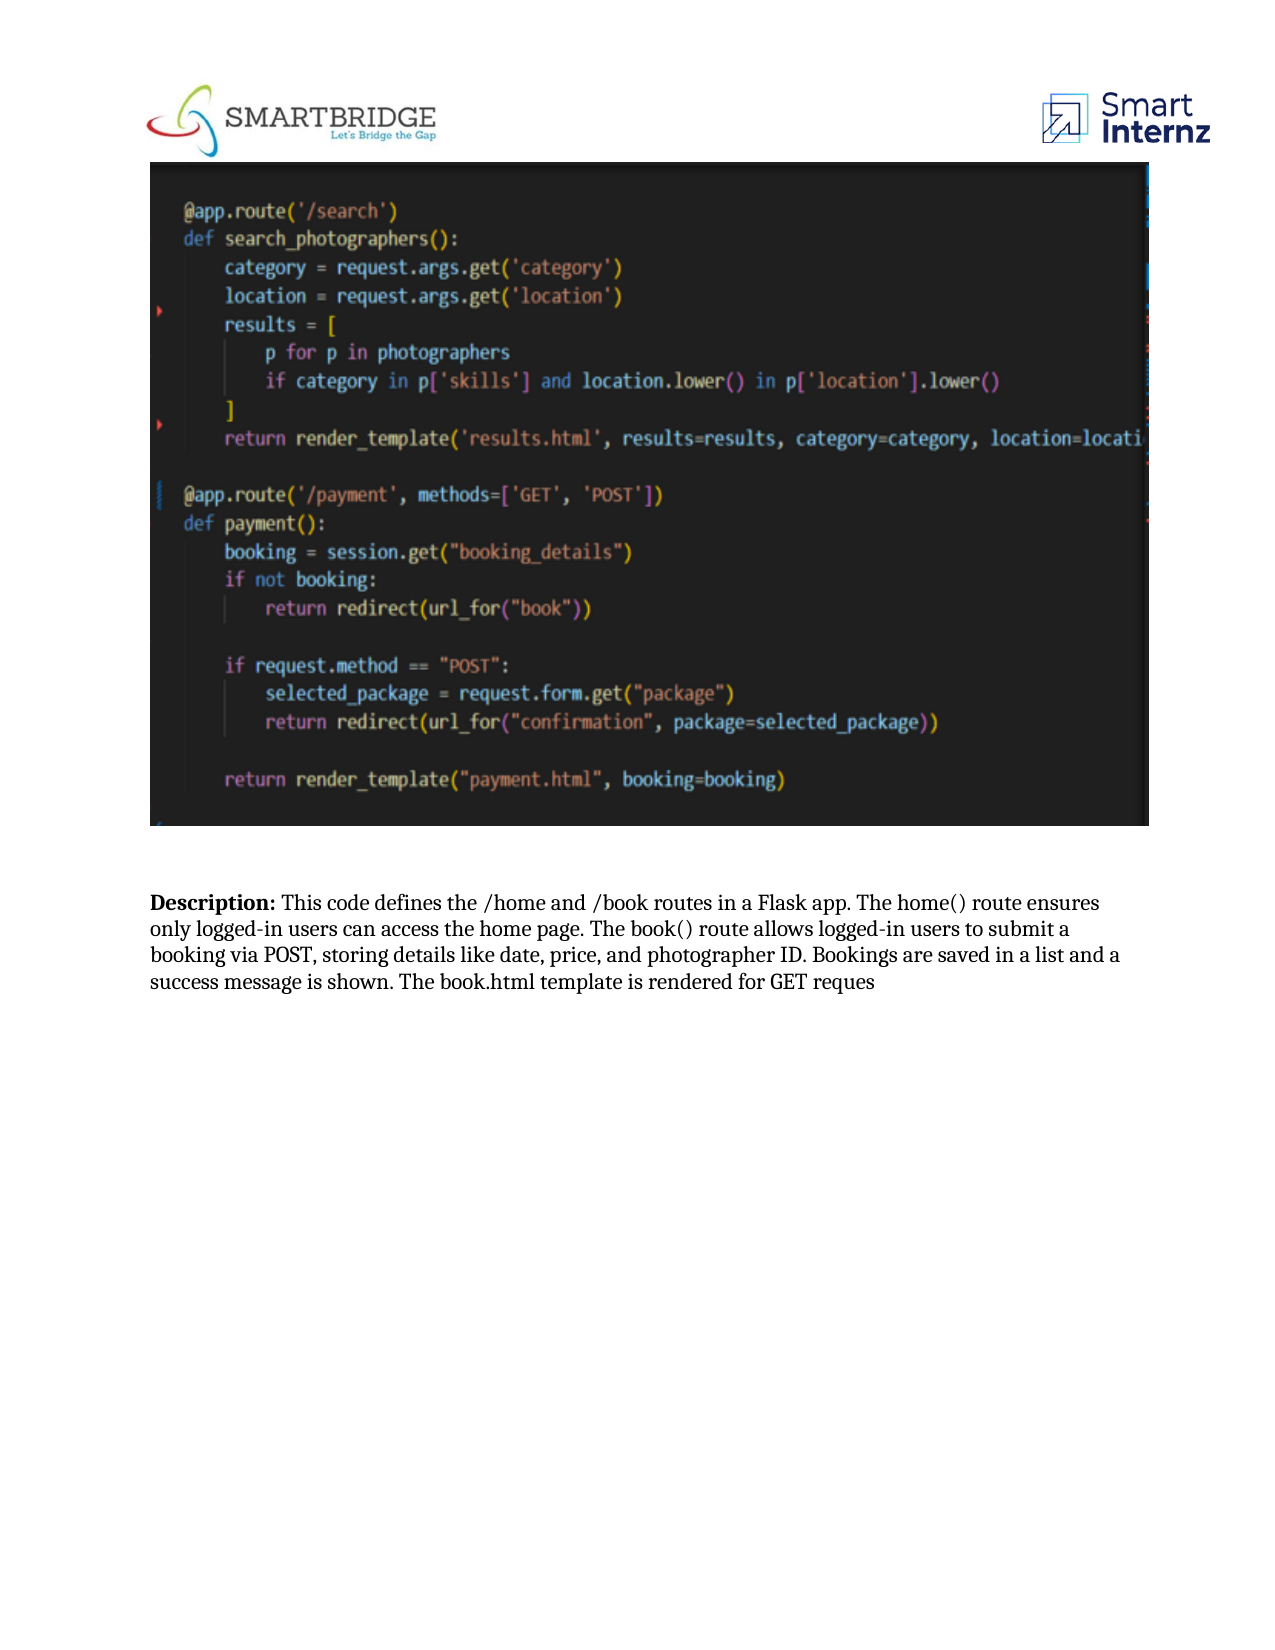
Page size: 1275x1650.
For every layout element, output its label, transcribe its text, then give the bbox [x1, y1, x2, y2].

picture [143, 78, 439, 161]
picture [1037, 92, 1214, 143]
text Description: This code defines the /home and /book routes in a Flask app. The home() route ensures only logged-in users can access the home page. The book() route allows logged-in users to submit a booking via POST, storing details like date, price, and photographer ID. Bookings are saved in a list and a success message is shown. The book.html template is rendered for GET reques [150, 889, 1123, 995]
picture [150, 162, 1149, 826]
